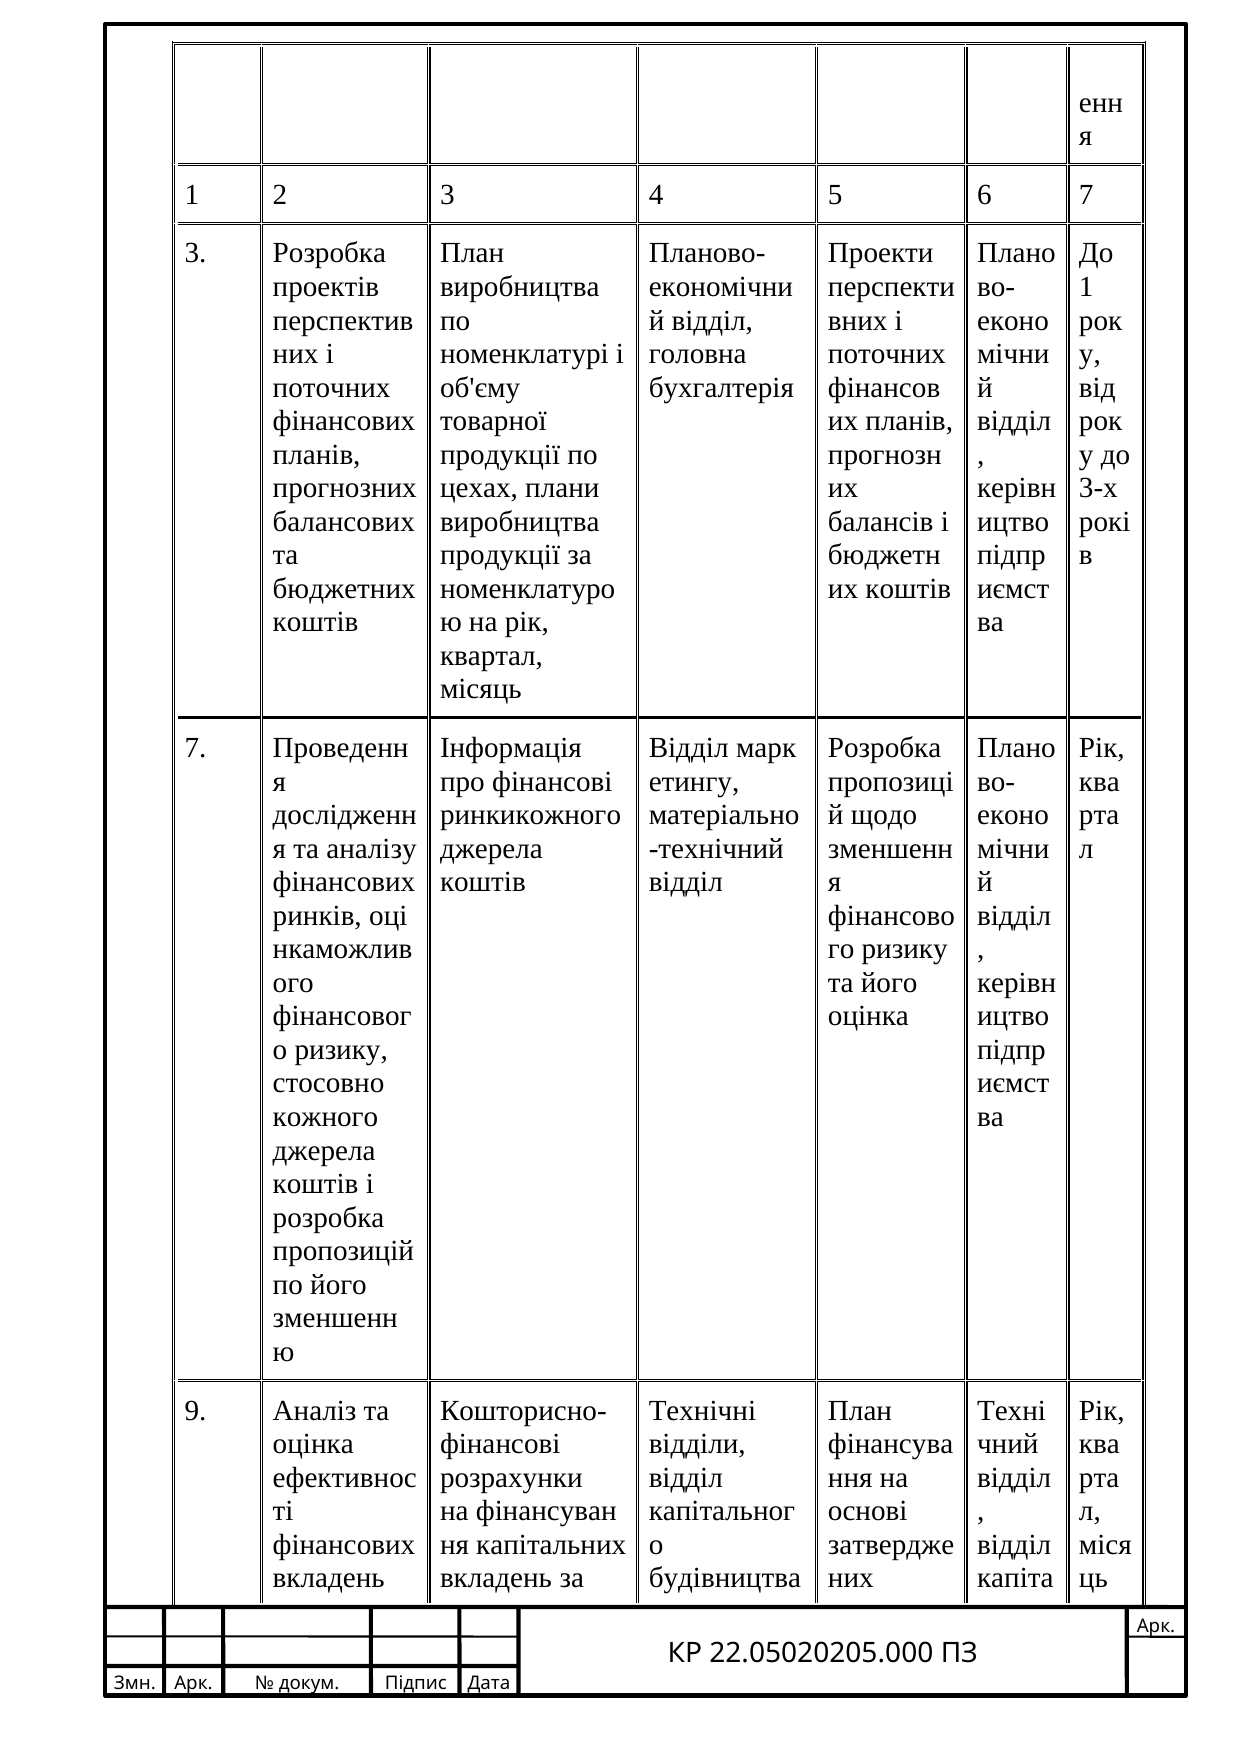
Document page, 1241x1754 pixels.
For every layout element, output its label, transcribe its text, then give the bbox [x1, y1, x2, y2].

table_cell Відділ маркетингу, матеріально-технічний відділ [639, 719, 815, 1378]
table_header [261, 43, 429, 163]
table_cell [429, 1382, 638, 1605]
table_cell Планово-економічний відділ, головна бухгалтерія [639, 225, 815, 716]
table_cell 6 [968, 166, 1066, 221]
table_cell Планово-економічний відділ, керівництво підприємства [968, 719, 1066, 1378]
table_cell 1 [173, 163, 261, 221]
table_cell 4 [639, 166, 815, 221]
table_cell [817, 1379, 966, 1605]
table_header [817, 43, 966, 163]
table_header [966, 43, 1068, 163]
table_cell Інформація про фінансові ринкикожного джерела коштів [431, 719, 636, 1378]
table_cell 5 [818, 166, 964, 221]
table_cell Проведення дослідження та аналізу фінансових ринків, оцінкаможливого фінансового ризику, стосовно кожного джерела коштів і розробка пропозицій по його зменшенню [263, 719, 427, 1378]
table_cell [966, 1379, 1068, 1605]
table_cell 3. [175, 221, 260, 716]
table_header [638, 45, 817, 163]
table_cell 2 [263, 166, 427, 221]
table_cell Розробка пропозицій щодо зменшення фінансового ризику та його оцінка [818, 719, 964, 1378]
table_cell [638, 1382, 817, 1605]
table_cell Рік, квартал [1070, 716, 1142, 1378]
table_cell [1068, 1379, 1143, 1605]
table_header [1068, 45, 1142, 163]
table_cell 3 [431, 166, 636, 221]
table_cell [261, 1379, 429, 1605]
table_cell 7 [1068, 163, 1144, 221]
table_cell Планово-економічний відділ, керівництво підприємства [968, 225, 1066, 716]
table_cell Проекти перспективних і поточних фінансових планів, прогнозних балансів і бюджетних коштів [818, 225, 964, 716]
table_cell План виробництва по номенклатурі і об'єму товарної продукції по цехах, плани виробництва продукції за номенклатурою на рік, квартал, місяць [431, 225, 636, 716]
table_cell 9. [175, 1379, 261, 1605]
table_cell 7. [175, 716, 260, 1378]
table_cell До 1 року, від року до 3-х років [1070, 221, 1143, 716]
table_cell Розробка проектів перспективних і поточних фінансових планів, прогнозних балансових та бюджетних коштів [263, 225, 427, 716]
table_header № завдання [175, 45, 261, 163]
table_header Вихідна інформація [429, 45, 638, 163]
